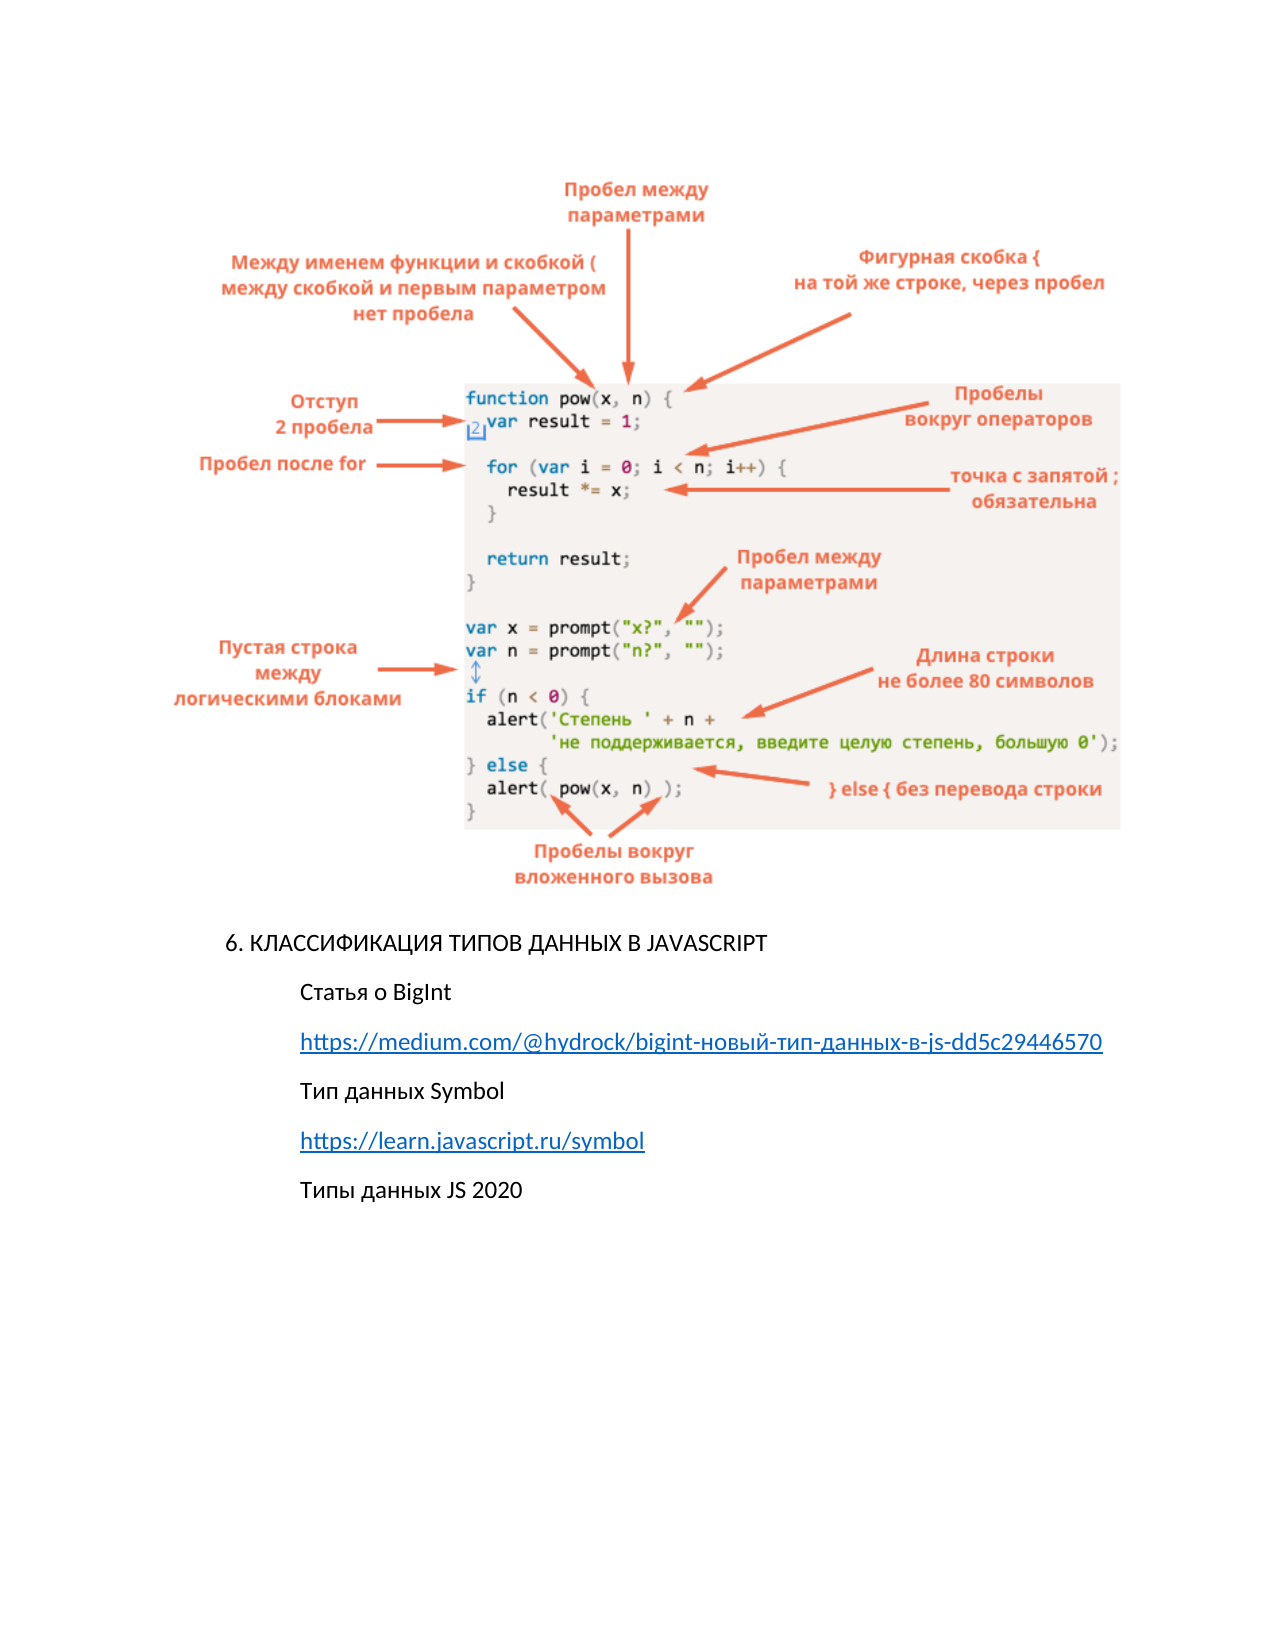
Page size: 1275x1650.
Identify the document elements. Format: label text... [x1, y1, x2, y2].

text https://learn.javascript.ru/symbol [150, 1125, 1125, 1156]
text Статья о BigInt [150, 976, 1125, 1007]
text Тип данных Symbol [150, 1076, 1125, 1106]
text Типы данных JS 2020 [150, 1175, 1125, 1205]
text 6. КЛАССИФИКАЦИЯ ТИПОВ ДАННЫХ В JAVASCRIPT [150, 927, 1125, 957]
text https://medium.com/@hydrock/bigint-новый-тип-данных-в-js-dd5c29446570 [150, 1026, 1125, 1056]
picture [150, 150, 1125, 908]
